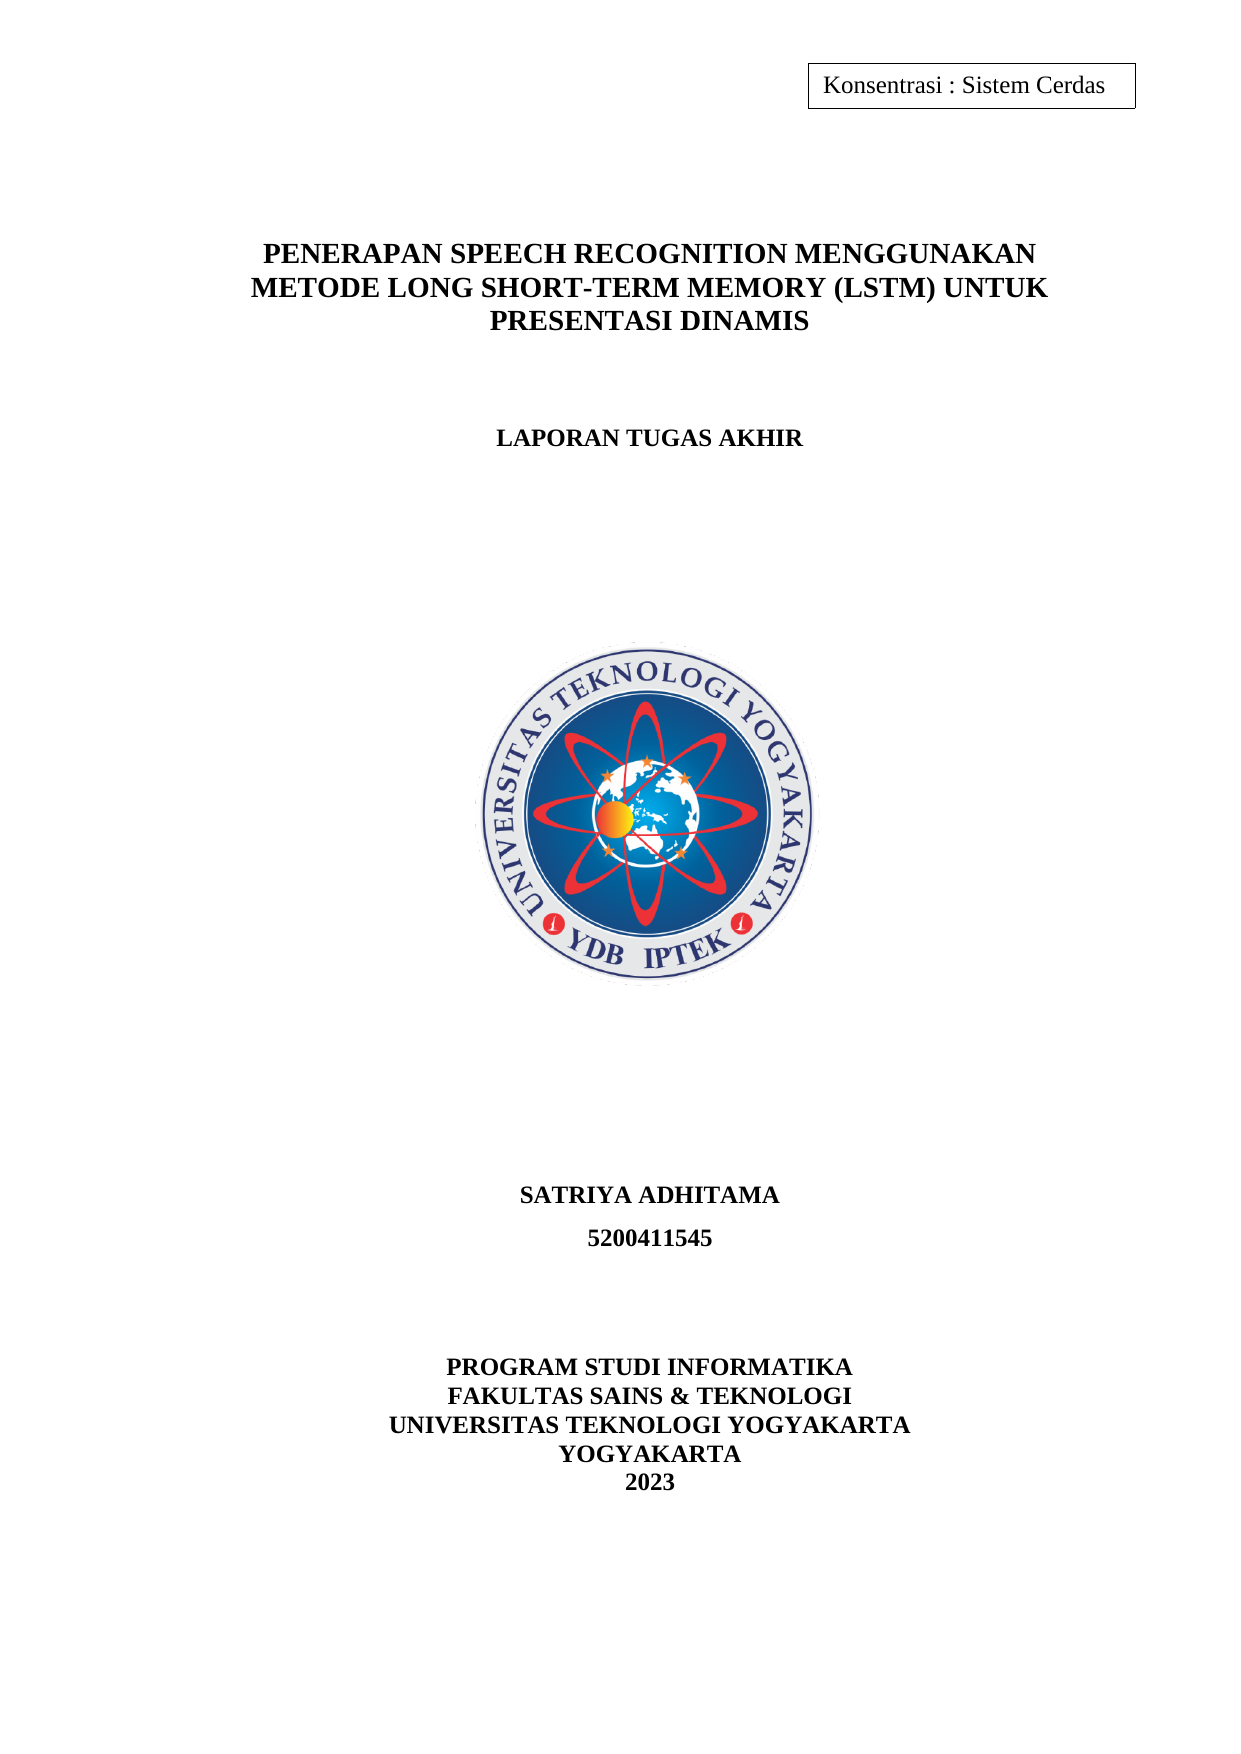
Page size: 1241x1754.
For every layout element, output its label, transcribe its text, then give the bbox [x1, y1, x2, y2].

text PENERAPAN SPEECH RECOGNITION MENGGUNAKAN METODE LONG SHORT-TERM MEMORY (LSTM) UNTUK PRESENTASI DINAMIS [236, 236, 1063, 337]
text YOGYAKARTA [236, 1439, 1063, 1467]
text PROGRAM STUDI INFORMATIKA [236, 1352, 1063, 1381]
text LAPORAN TUGAS AKHIR [236, 423, 1063, 452]
text FAKULTAS SAINS & TEKNOLOGI [236, 1381, 1063, 1410]
text 5200411545 [236, 1223, 1063, 1252]
text 2023 [236, 1467, 1063, 1496]
text SATRIYA ADHITAMA [236, 1180, 1063, 1209]
text UNIVERSITAS TEKNOLOGI YOGYAKARTA [236, 1410, 1063, 1439]
picture [471, 638, 828, 994]
